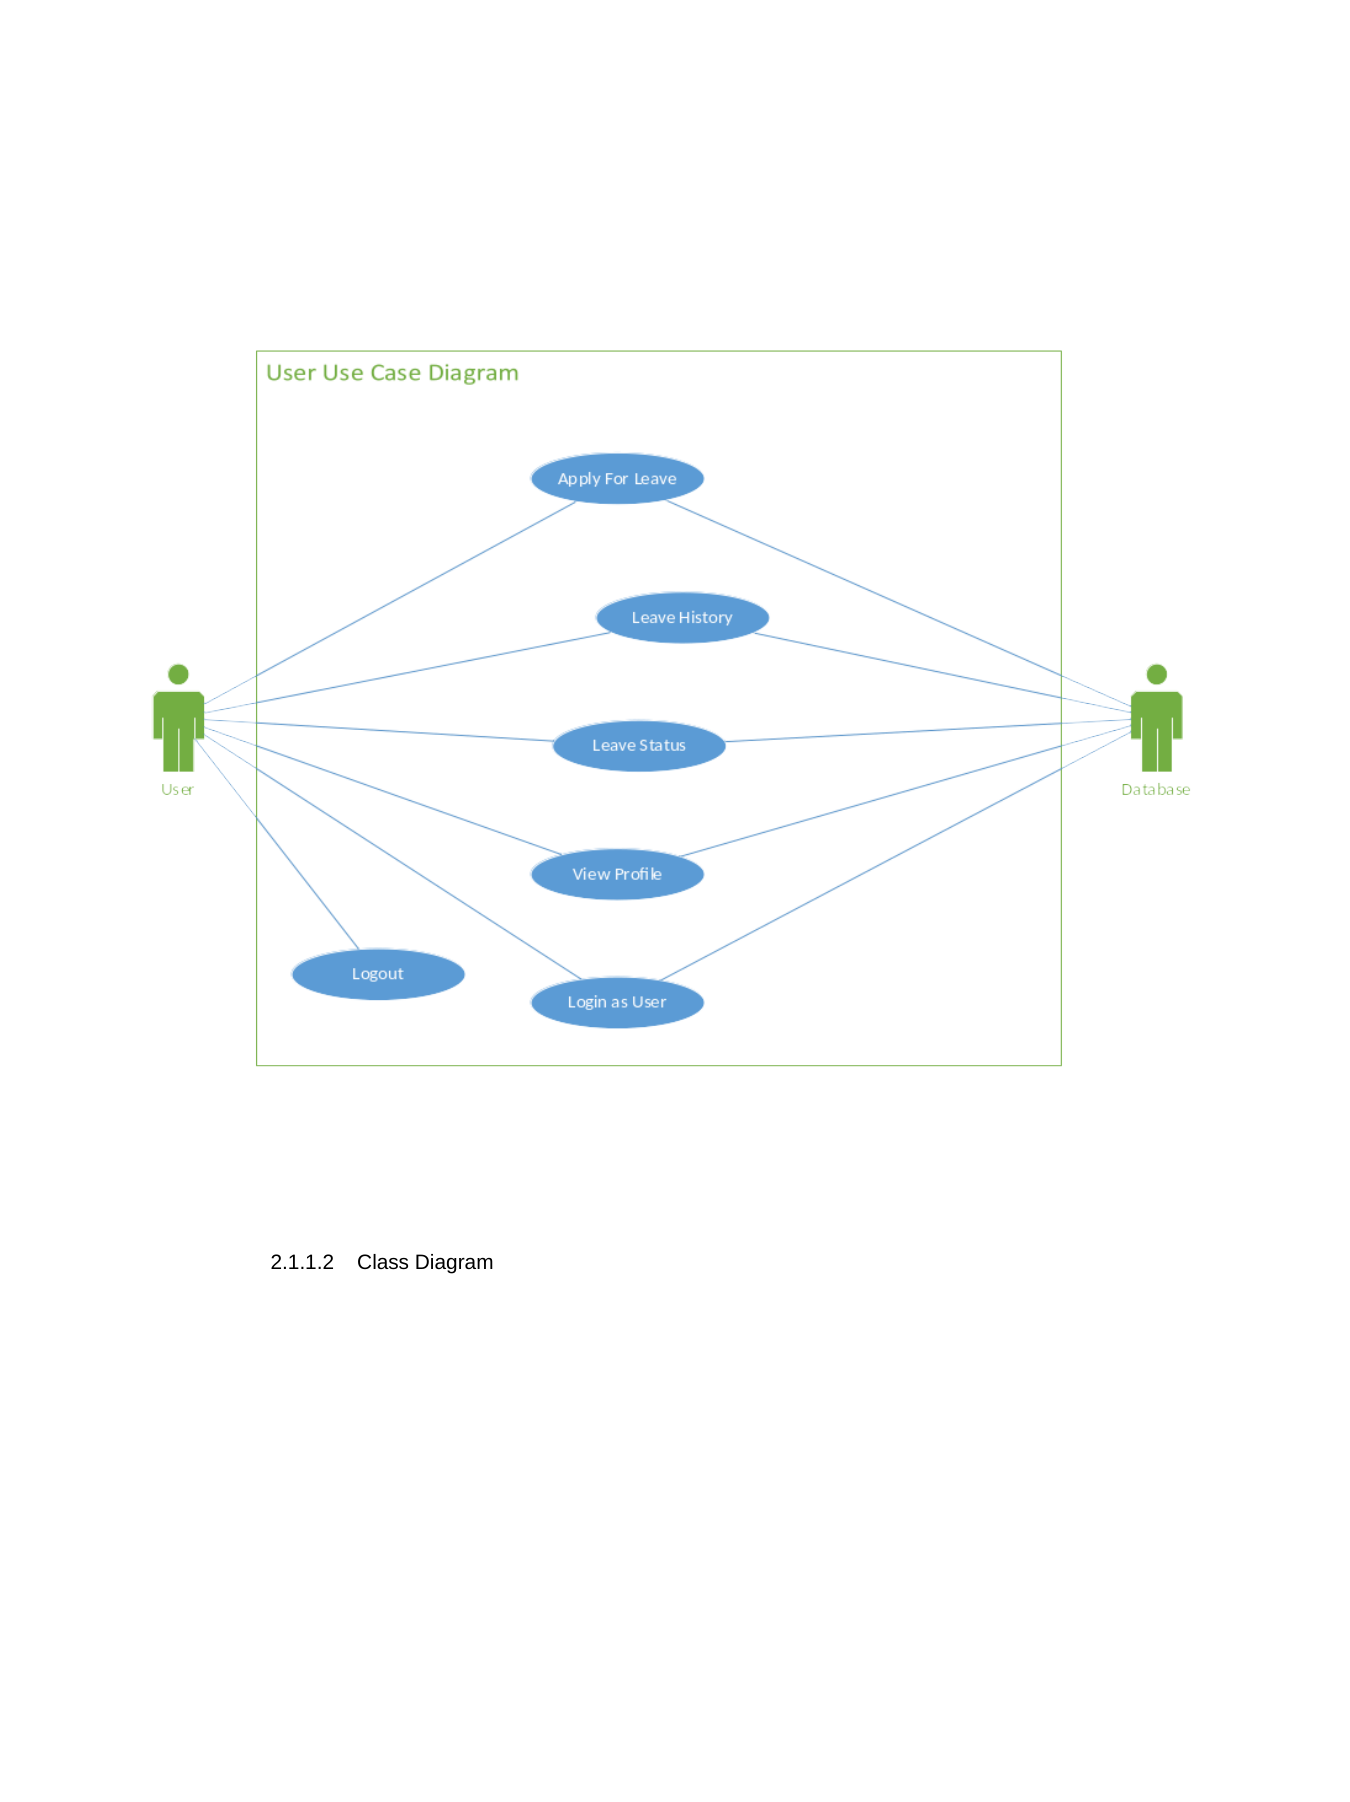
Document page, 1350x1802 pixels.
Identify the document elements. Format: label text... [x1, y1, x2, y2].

list Class Diagram [270, 1250, 1200, 1274]
